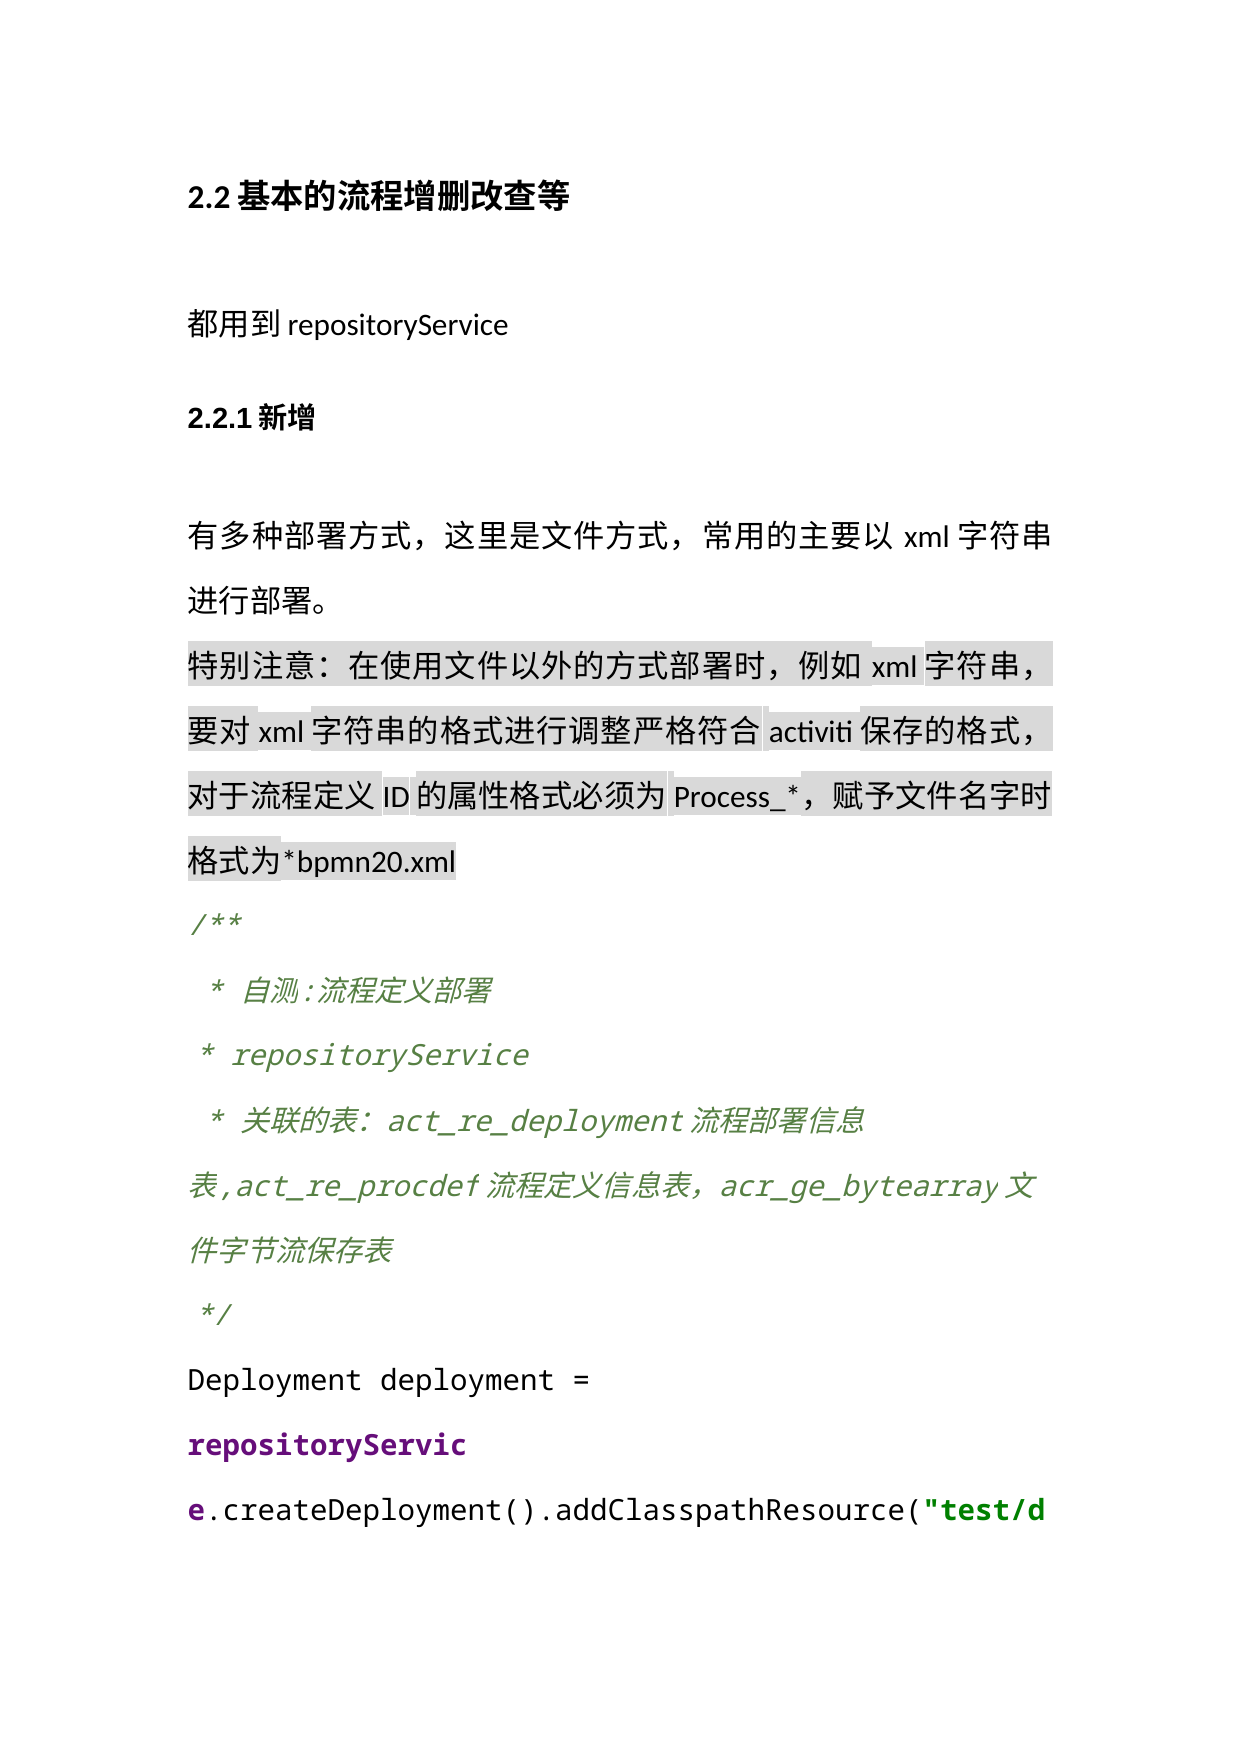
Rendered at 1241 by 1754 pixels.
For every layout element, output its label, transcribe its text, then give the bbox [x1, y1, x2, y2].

text 有多种部署方式，这里是文件方式，常用的主要以xml字符串进行部署。 [187, 501, 1053, 631]
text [187, 891, 1053, 1541]
subtitle 2.2.1新增 [187, 383, 1053, 448]
subtitle 2.2基本的流程增删改查等 [187, 162, 1053, 227]
text 都用到repositoryService [187, 289, 1053, 354]
text 特别注意：在使用文件以外的方式部署时，例如xml字符串，要对xml字符串的格式进行调整严格符合activiti保存的格式，对于流程定义ID的属性格式必须为Process_*，赋予文件名字时格式为*bpmn20.xml [187, 631, 1053, 891]
